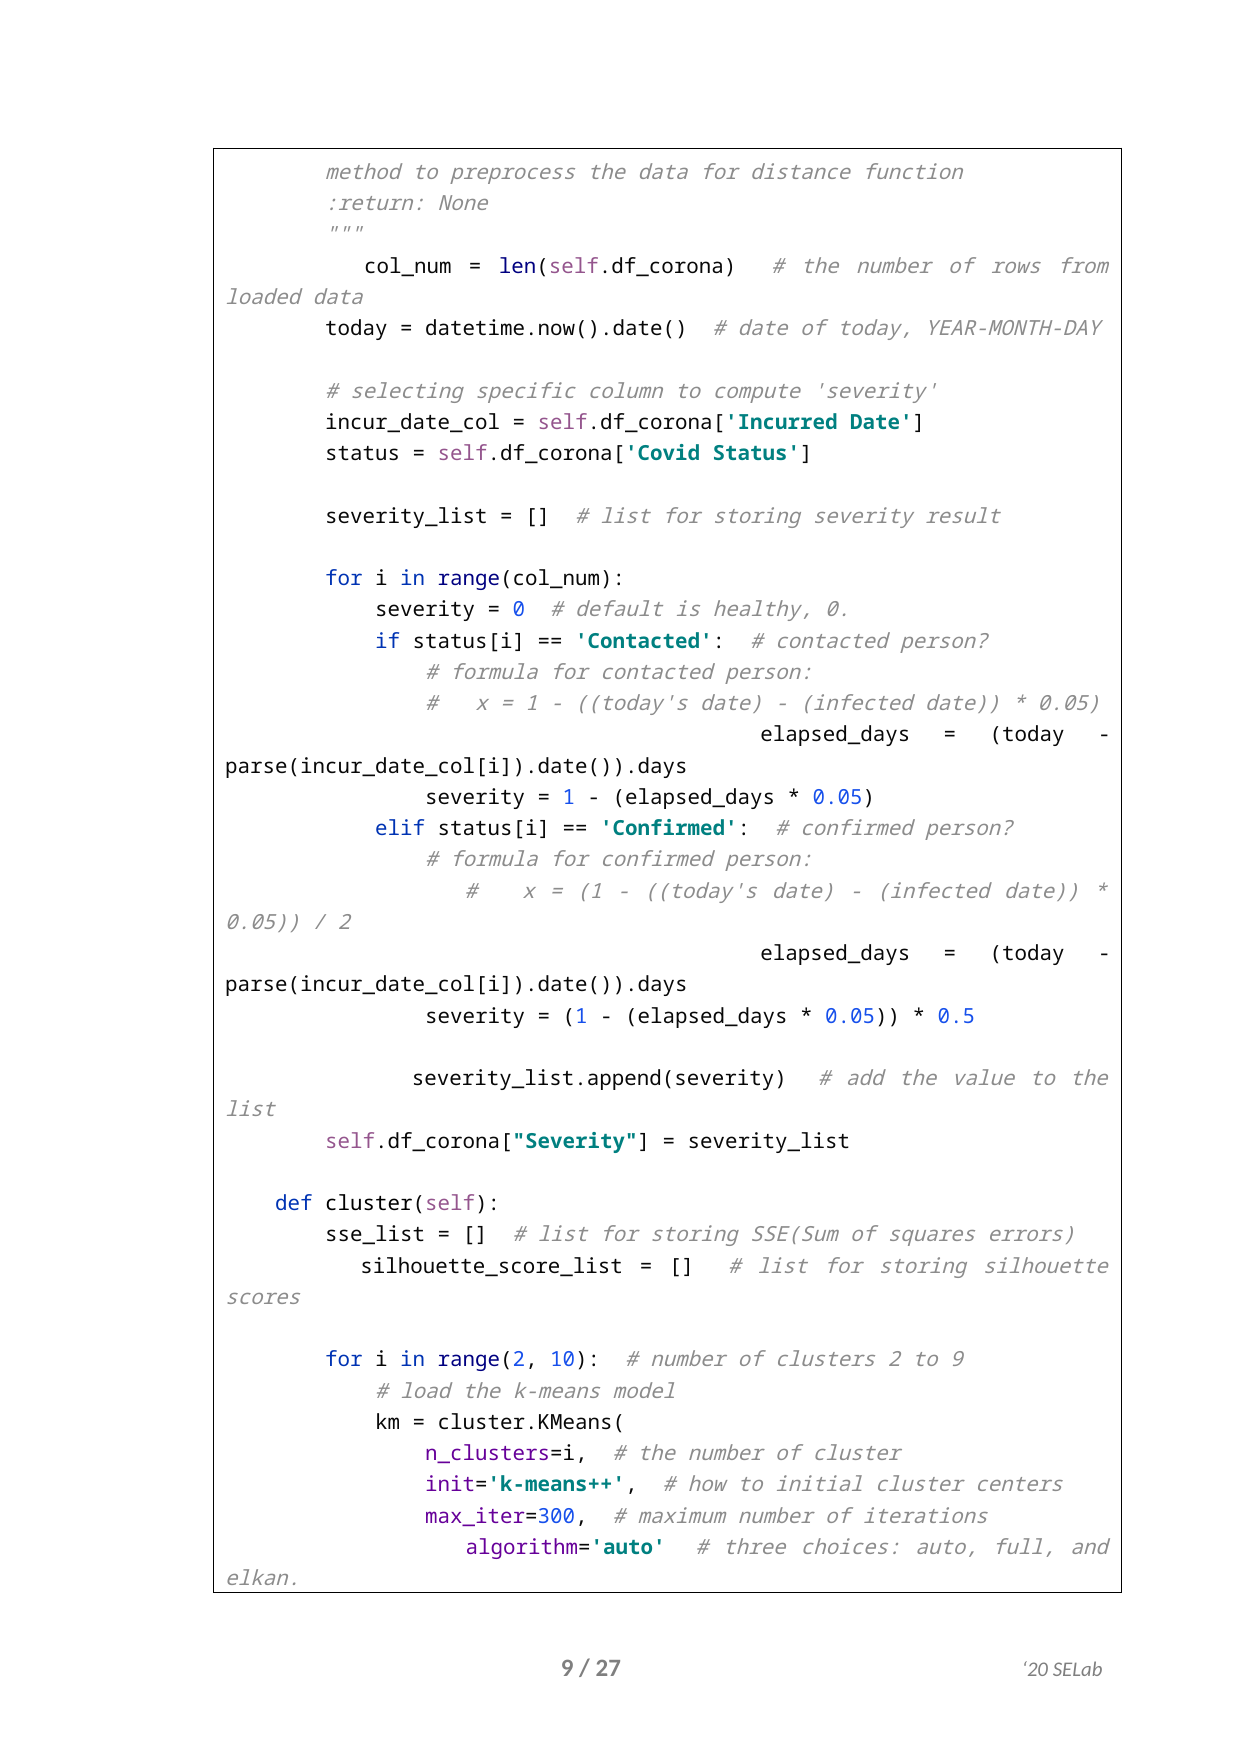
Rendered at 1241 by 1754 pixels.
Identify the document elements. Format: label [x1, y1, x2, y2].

table_header [214, 149, 1121, 1592]
